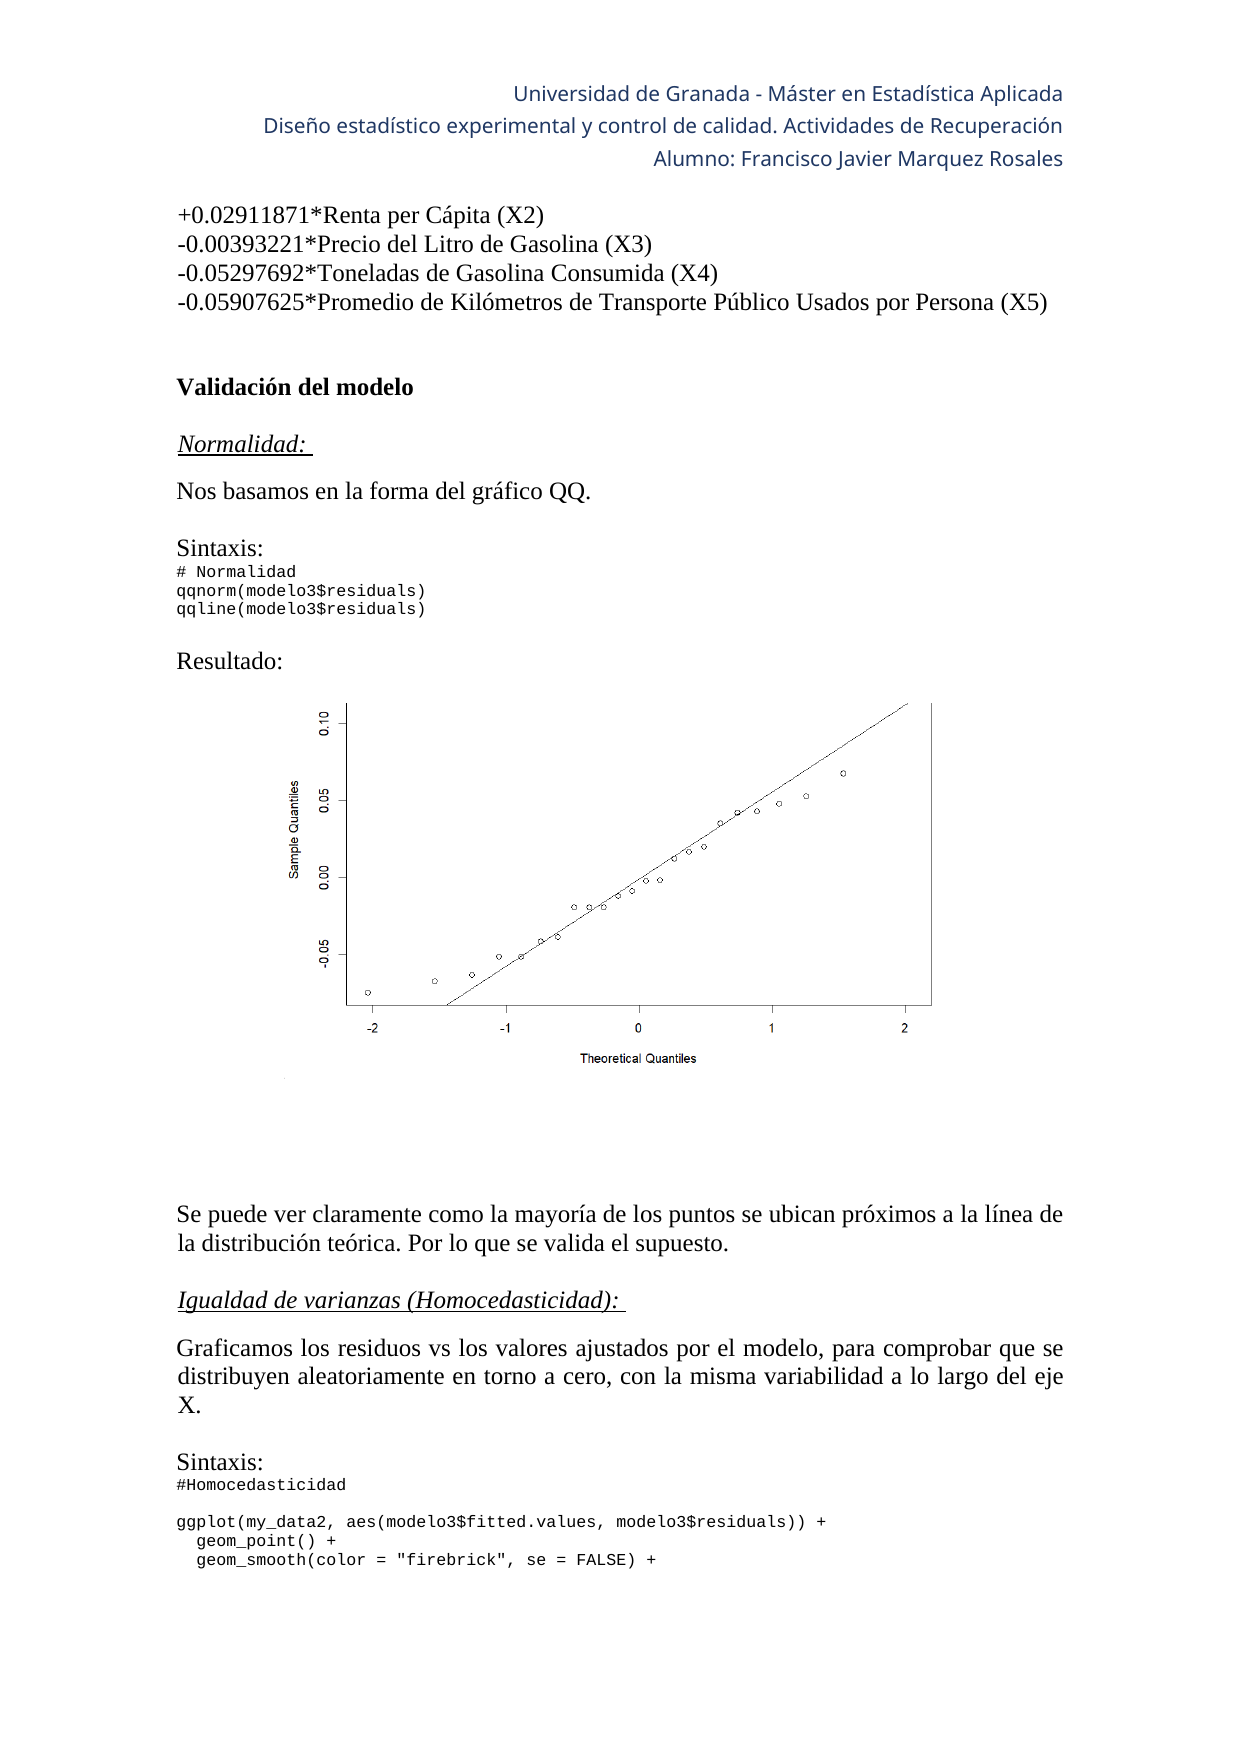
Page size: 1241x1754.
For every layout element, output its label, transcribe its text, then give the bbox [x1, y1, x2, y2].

picture [284, 703, 957, 1079]
text Se puede ver claramente como la mayoría de los puntos se ubican próximos a la línea de la distribución teórica. Por lo que se valida el supuesto. [176, 1200, 1065, 1257]
text -0.05907625*Promedio de Kilómetros de Transporte Público Usados por Persona (X5) [177, 287, 1063, 316]
text -0.05297692*Toneladas de Gasolina Consumida (X4) [177, 258, 1063, 287]
text qqline(modelo3$residuals) [176, 600, 1065, 618]
text ggplot(my_data2, aes(modelo3$fitted.values, modelo3$residuals)) + [176, 1513, 1065, 1532]
text Normalidad: [177, 429, 1063, 458]
text # Normalidad [176, 562, 1065, 581]
text geom_point() + [176, 1532, 1065, 1550]
text +0.02911871*Renta per Cápita (X2) [177, 201, 1063, 229]
text Nos basamos en la forma del gráfico QQ. [176, 477, 1065, 506]
text -0.00393221*Precio del Litro de Gasolina (X3) [177, 229, 1063, 258]
text Resultado: [176, 647, 1065, 675]
text qqnorm(modelo3$residuals) [176, 581, 1065, 600]
text geom_smooth(color = "firebrick", se = FALSE) + [176, 1550, 1065, 1569]
text Graficamos los residuos vs los valores ajustados por el modelo, para comprobar que se distribuyen aleatoriamente en torno a cero, con la misma variabilidad a lo largo del eje X. [176, 1333, 1065, 1419]
text Validación del modelo [176, 372, 1065, 401]
text Sintaxis: [176, 534, 1065, 562]
text #Homocedasticidad [176, 1476, 1065, 1494]
text Sintaxis: [176, 1447, 1065, 1476]
text Igualdad de varianzas (Homocedasticidad): [177, 1286, 1063, 1314]
